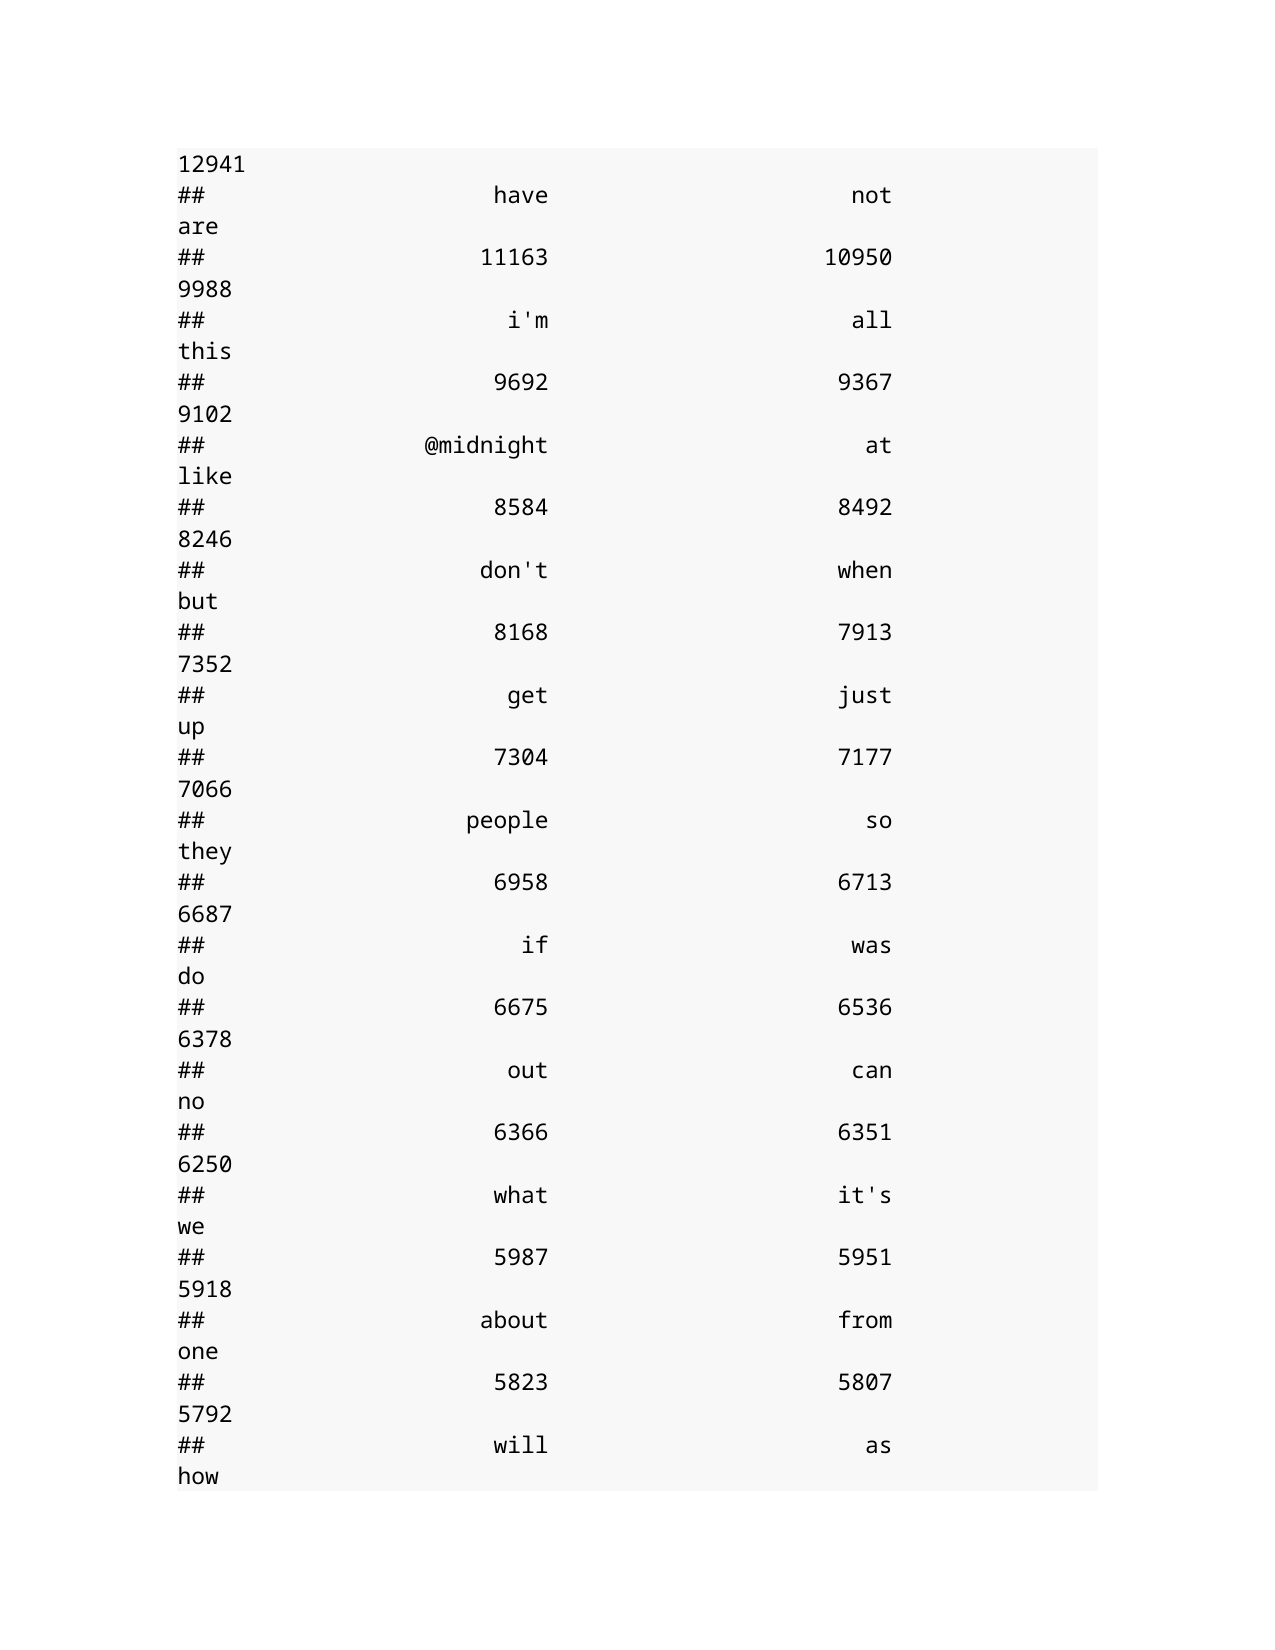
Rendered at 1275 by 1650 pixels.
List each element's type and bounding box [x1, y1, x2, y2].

text [177, 148, 1098, 1491]
